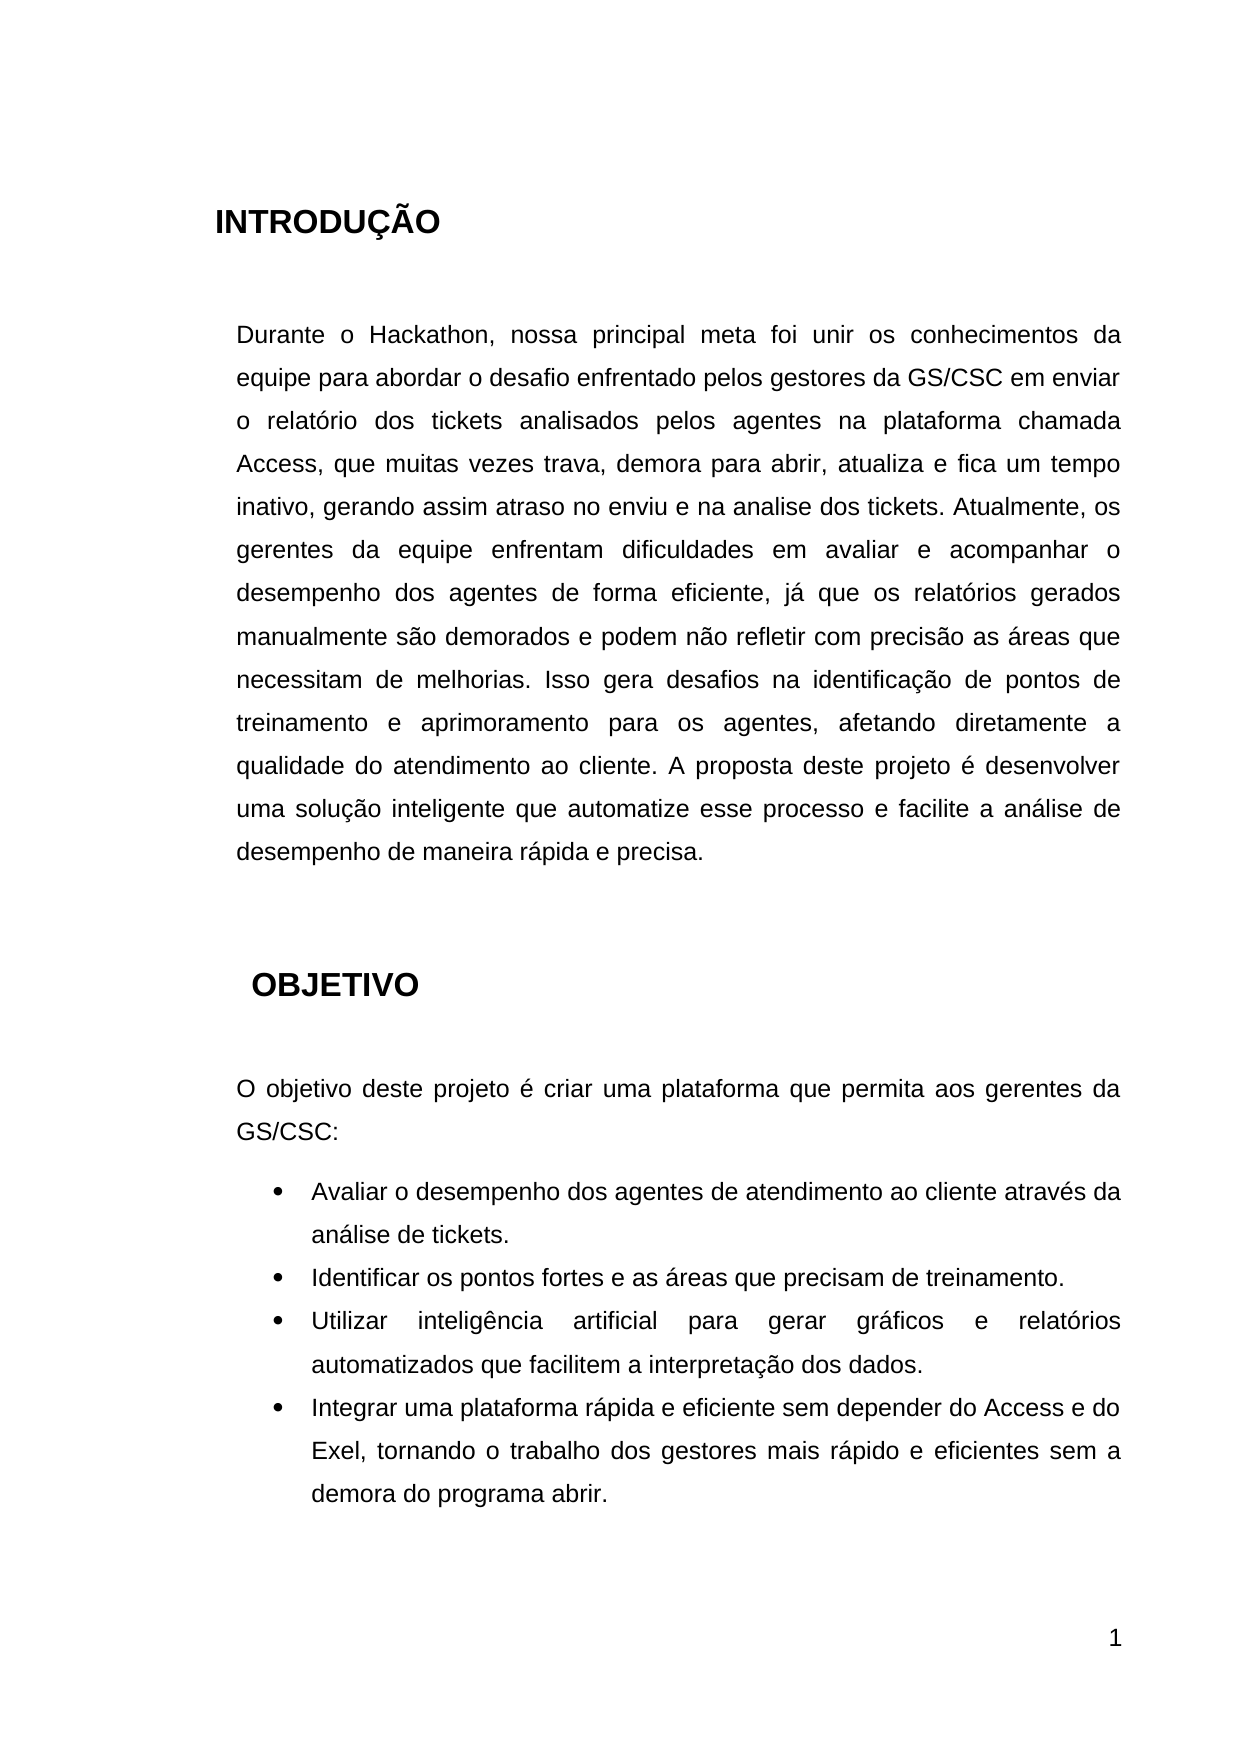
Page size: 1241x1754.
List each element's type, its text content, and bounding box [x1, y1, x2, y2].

text Durante o Hackathon, nossa principal meta foi unir os conhecimentos da equipe para abordar o desafio enfrentado pelos gestores da GS/CSC em enviar o relatório dos tickets analisados pelos agentes na plataforma chamada Access, que muitas vezes trava, demora para abrir, atualiza e fica um tempo inativo, gerando assim atraso no enviu e na analise dos tickets. Atualmente, os gerentes da equipe enfrentam dificuldades em avaliar e acompanhar o desempenho dos agentes de forma eficiente, já que os relatórios gerados manualmente são demorados e podem não refletir com precisão as áreas que necessitam de melhorias. Isso gera desafios na identificação de pontos de treinamento e aprimoramento para os agentes, afetando diretamente a qualidade do atendimento ao cliente. A proposta deste projeto é desenvolver uma solução inteligente que automatize esse processo e facilite a análise de desempenho de maneira rápida e precisa. [236, 319, 1122, 866]
subtitle OBJETIVO [215, 965, 1122, 1003]
list Identificar os pontos fortes e as áreas que precisam de treinamento. [274, 1263, 1122, 1292]
list Utilizar inteligência artificial para gerar gráficos e relatórios automatizados que facilitem a interpretação dos dados. [274, 1306, 1122, 1378]
list Integrar uma plataforma rápida e eficiente sem depender do Access e do Exel, tornando o trabalho dos gestores mais rápido e eficientes sem a demora do programa abrir. [274, 1393, 1122, 1508]
subtitle INTRODUÇÃO [215, 202, 1122, 241]
text O objetivo deste projeto é criar uma plataforma que permita aos gerentes da GS/CSC: [236, 1074, 1122, 1146]
list Avaliar o desempenho dos agentes de atendimento ao cliente através da análise de tickets. [274, 1177, 1122, 1249]
